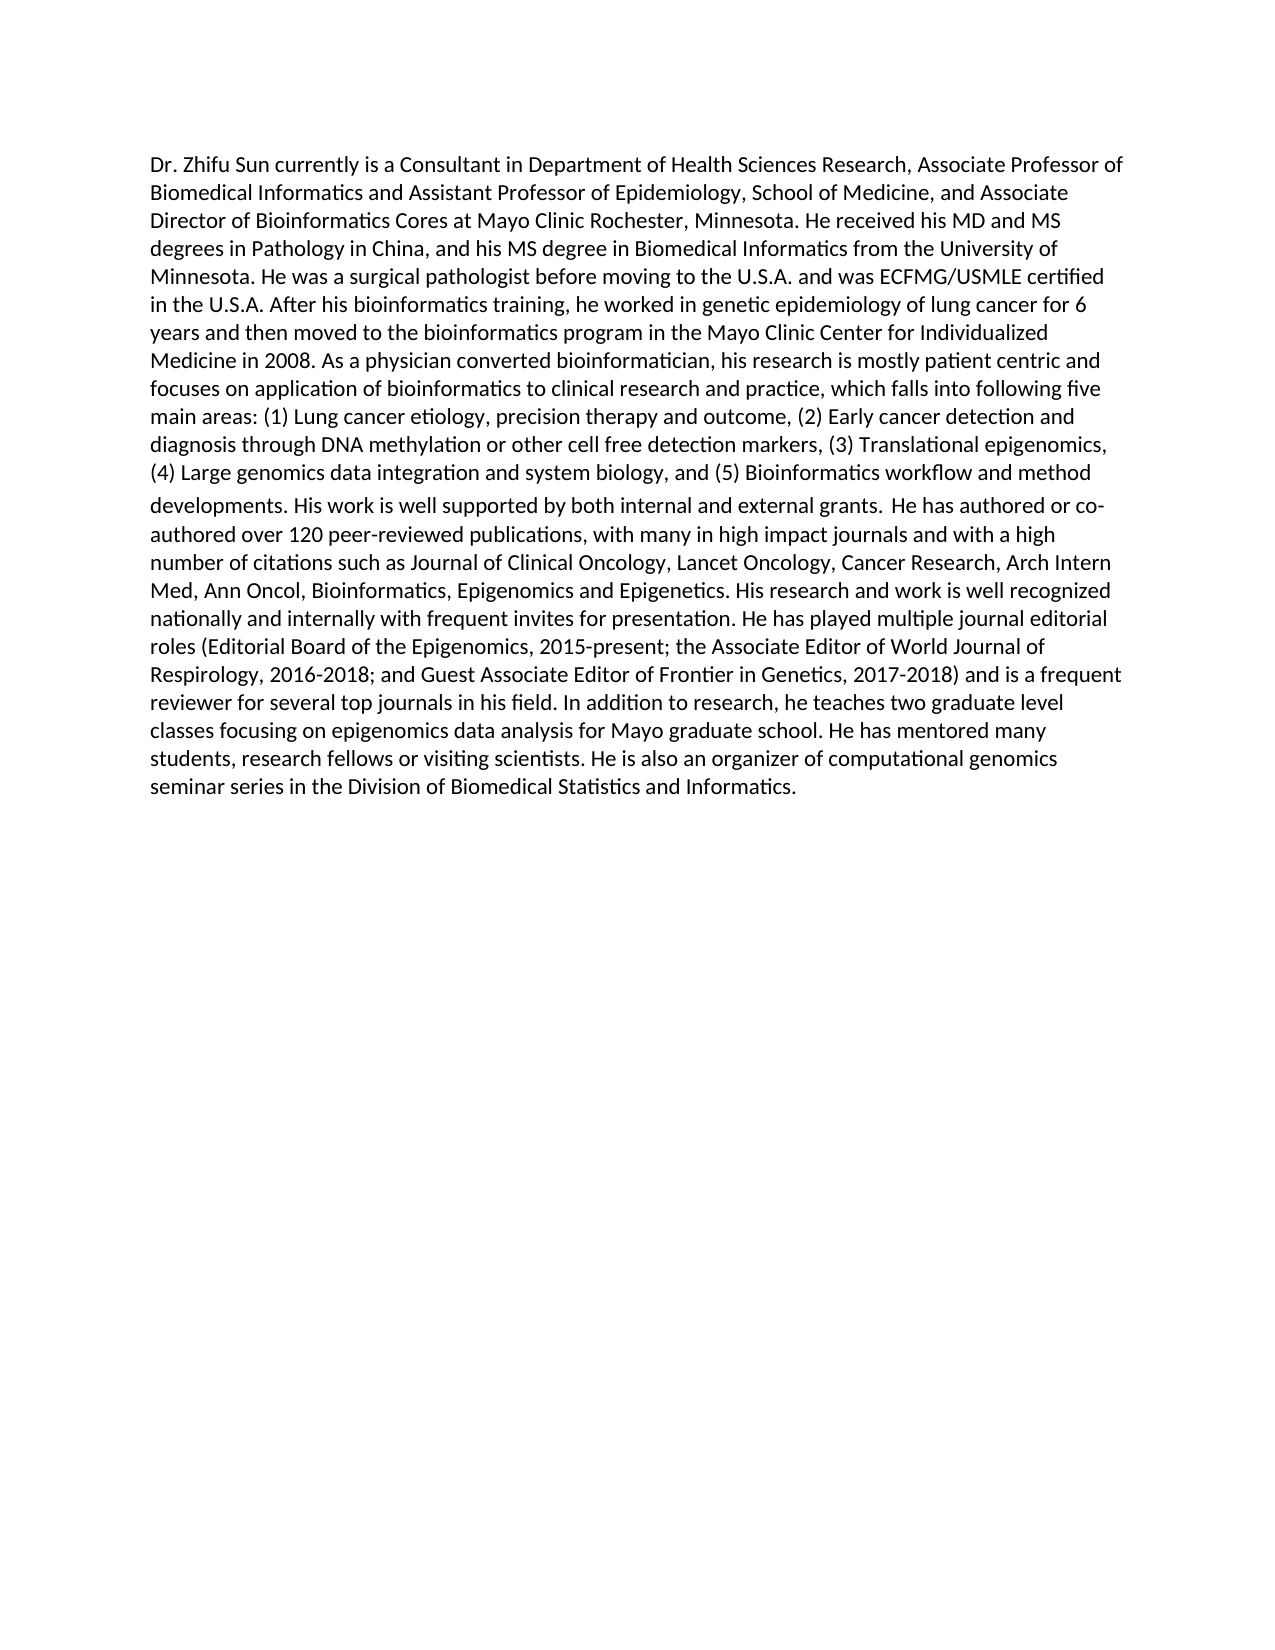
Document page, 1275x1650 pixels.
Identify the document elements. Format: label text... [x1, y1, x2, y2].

text Dr. Zhifu Sun currently is a Consultant in Department of Health Sciences Research, Associate Professor of Biomedical Informatics and Assistant Professor of Epidemiology, School of Medicine, and Associate Director of Bioinformatics Cores at Mayo Clinic Rochester, Minnesota. He received his MD and MS degrees in Pathology in China, and his MS degree in Biomedical Informatics from the University of Minnesota. He was a surgical pathologist before moving to the U.S.A. and was ECFMG/USMLE certified in the U.S.A. After his bioinformatics training, he worked in genetic epidemiology of lung cancer for 6 years and then moved to the bioinformatics program in the Mayo Clinic Center for Individualized Medicine in 2008. As a physician converted bioinformatician, his research is mostly patient centric and focuses on application of bioinformatics to clinical research and practice, which falls into following five main areas: (1) Lung cancer etiology, precision therapy and outcome, (2) Early cancer detection and diagnosis through DNA methylation or other cell free detection markers, (3) Translational epigenomics, (4) Large genomics data integration and system biology, and (5) Bioinformatics workflow and method developments. His work is well supported by both internal and external grants. He has authored or co-authored over 120 peer-reviewed publications, with many in high impact journals and with a high number of citations such as Journal of Clinical Oncology, Lancet Oncology, Cancer Research, Arch Intern Med, Ann Oncol, Bioinformatics, Epigenomics and Epigenetics. His research and work is well recognized nationally and internally with frequent invites for presentation. He has played multiple journal editorial roles (Editorial Board of the Epigenomics, 2015-present; the Associate Editor of World Journal of Respirology, 2016-2018; and Guest Associate Editor of Frontier in Genetics, 2017-2018) and is a frequent reviewer for several top journals in his field. In addition to research, he teaches two graduate level classes focusing on epigenomics data analysis for Mayo graduate school. He has mentored many students, research fellows or visiting scientists. He is also an organizer of computational genomics seminar series in the Division of Biomedical Statistics and Informatics. [150, 150, 1125, 801]
